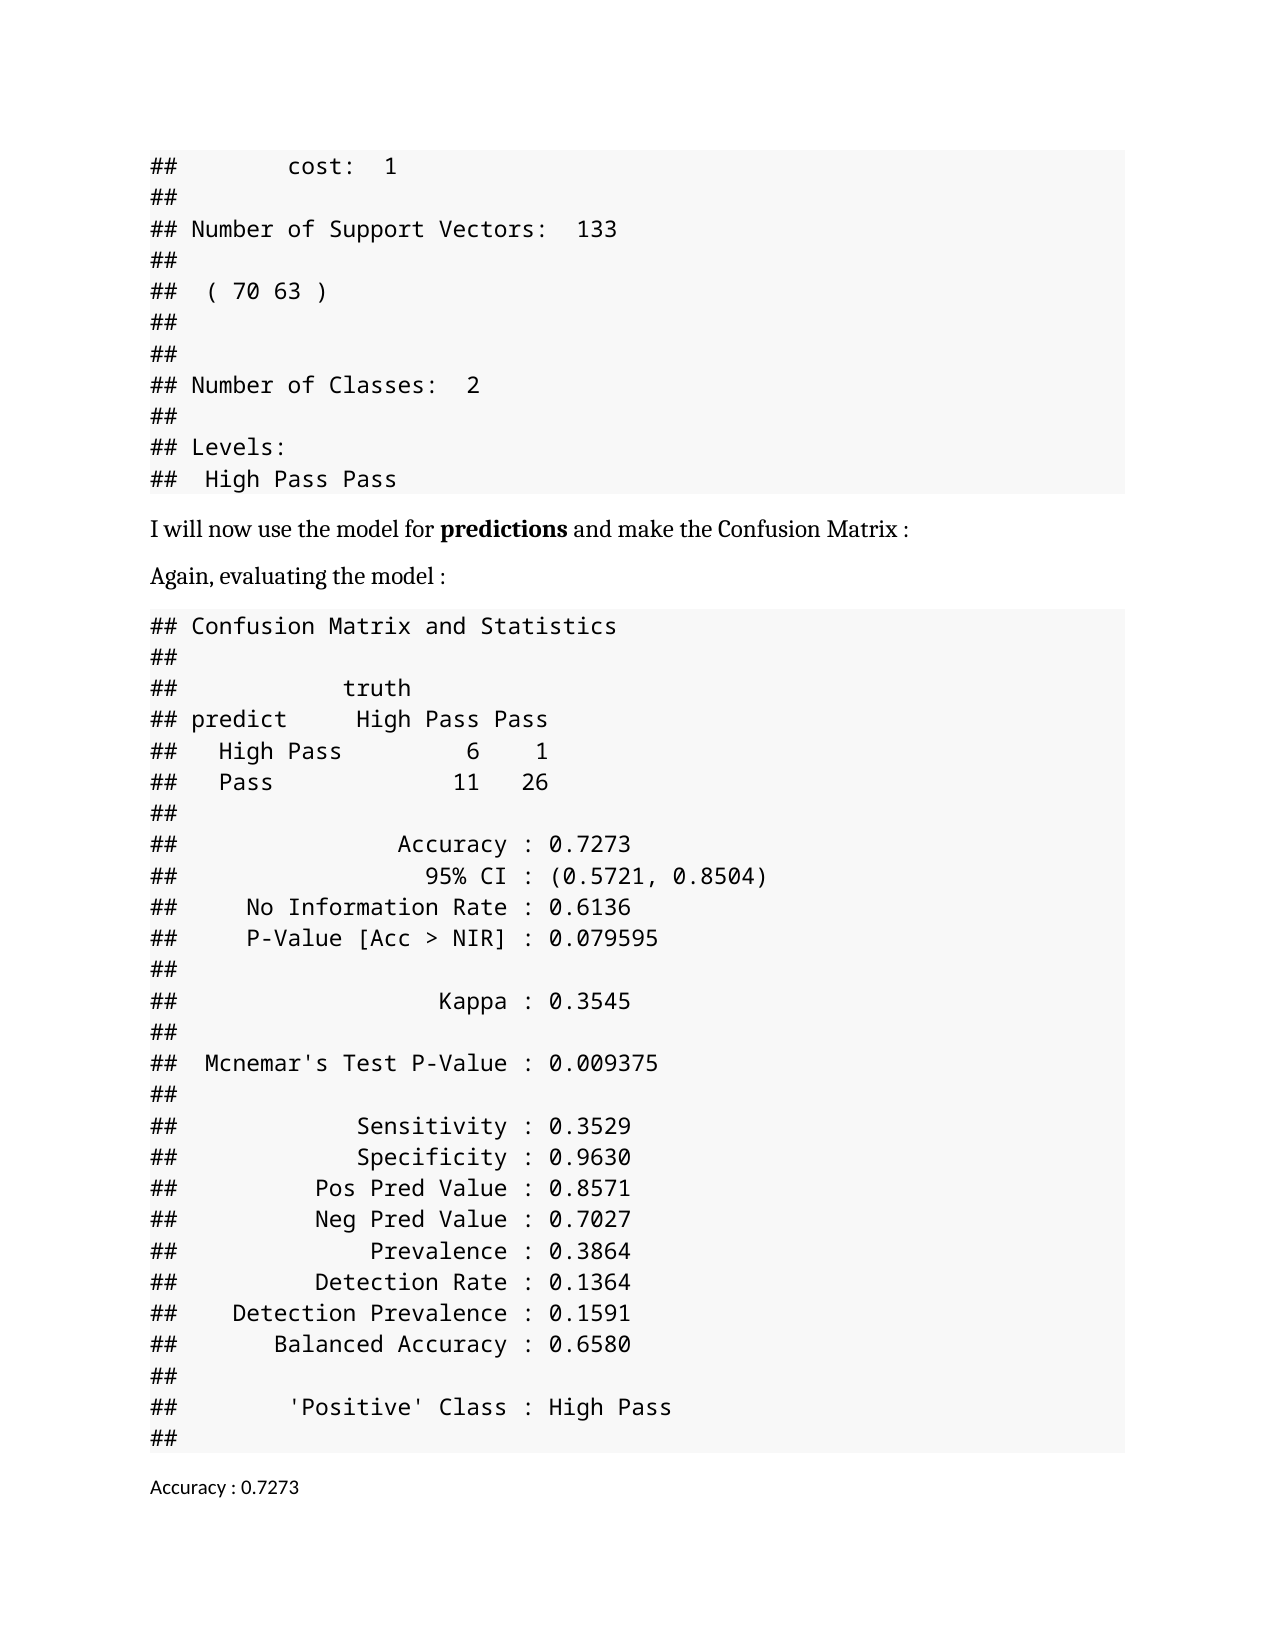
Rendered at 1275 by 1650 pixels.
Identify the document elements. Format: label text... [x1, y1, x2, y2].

text Again, evaluating the model : [150, 562, 1125, 591]
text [150, 150, 1125, 494]
text ## Confusion Matrix and Statistics ## ## truth ## predict High Pass Pass ## High Pass 6 1 ## Pass 11 26 ## ## Accuracy : 0.7273 ## 95% CI : (0.5721, 0.8504) ## No Information Rate : 0.6136 ## P-Value [Acc > NIR] : 0.079595 ## ## Kappa : 0.3545 ## ## Mcnemar's Test P-Value : 0.009375 ## ## Sensitivity : 0.3529 ## Specificity : 0.9630 ## Pos Pred Value : 0.8571 ## Neg Pred Value : 0.7027 ## Prevalence : 0.3864 ## Detection Rate : 0.1364 ## Detection Prevalence : 0.1591 ## Balanced Accuracy : 0.6580 ## ## 'Positive' Class : High Pass ## [150, 609, 1125, 1453]
text Accuracy : 0.7273 [150, 1474, 1125, 1499]
text I will now use the model for predictions and make the Confusion Matrix : [150, 514, 1125, 543]
